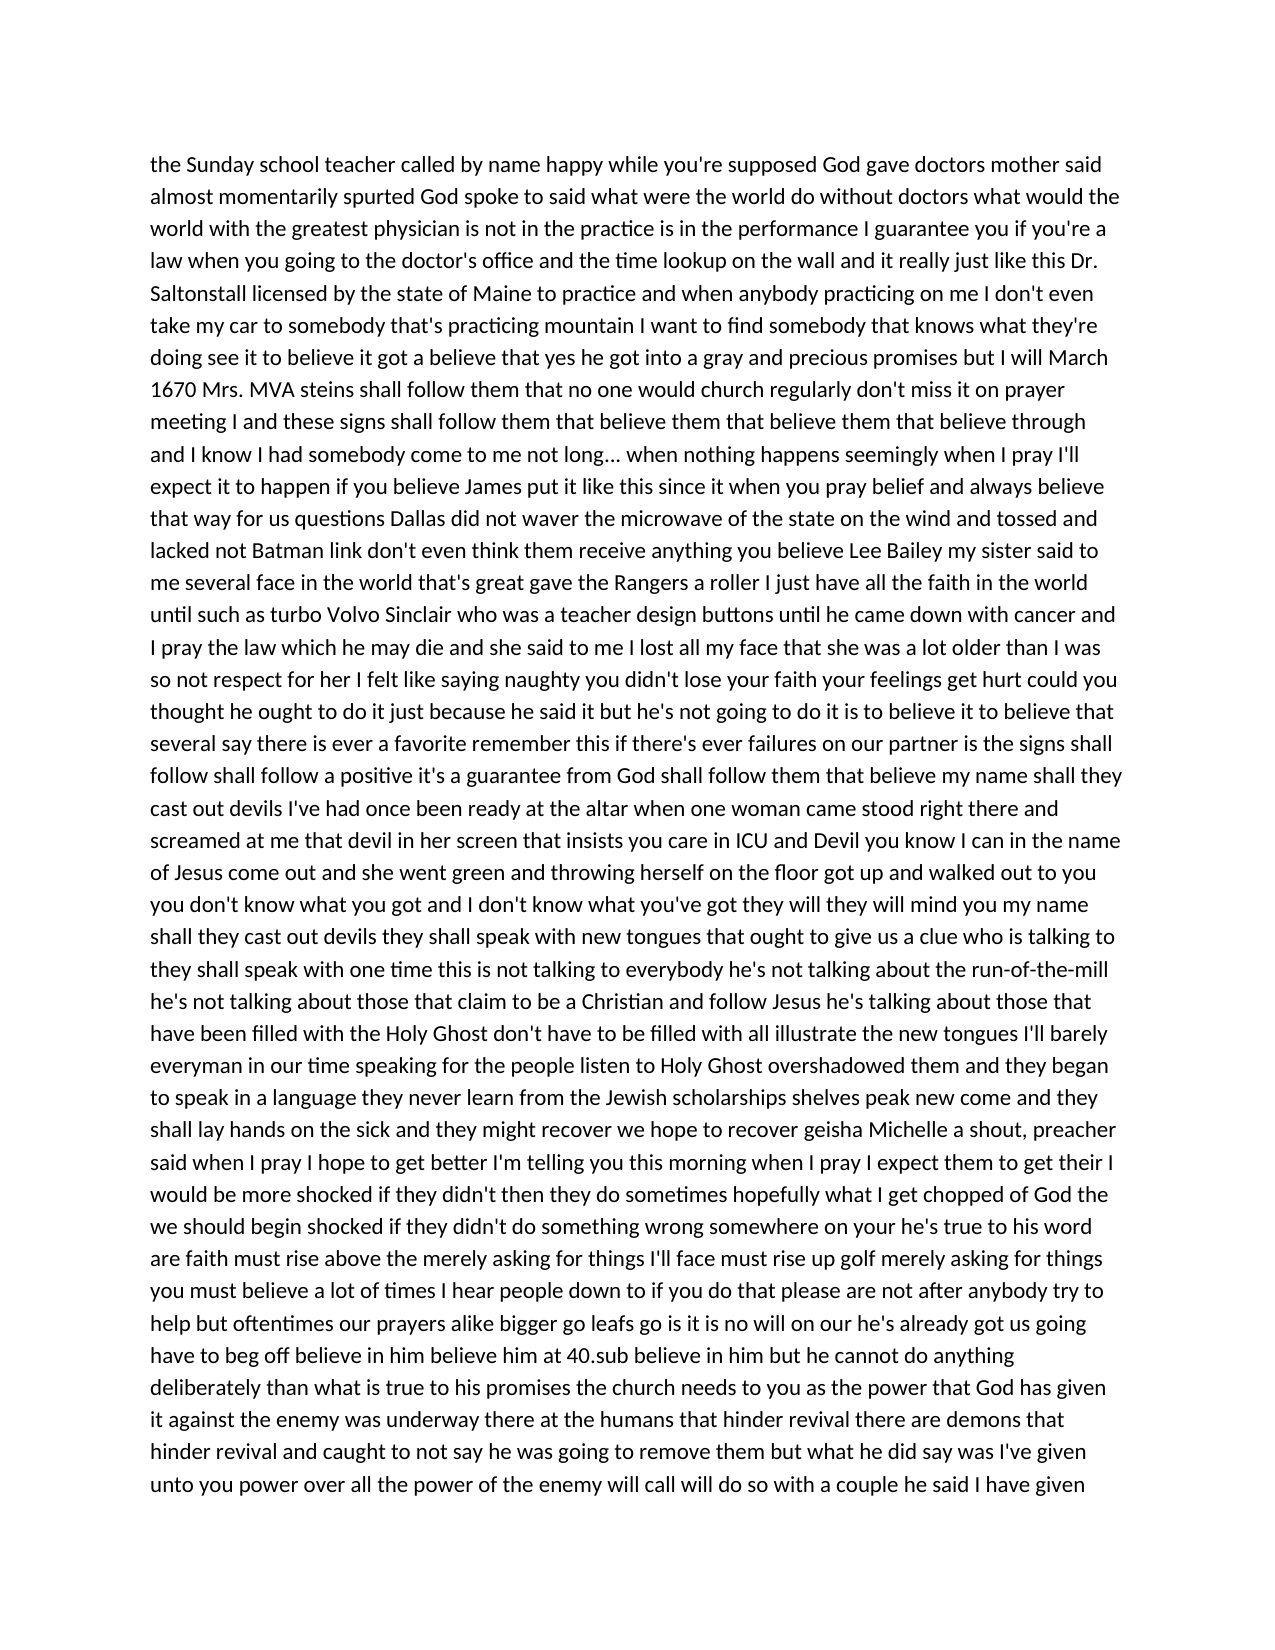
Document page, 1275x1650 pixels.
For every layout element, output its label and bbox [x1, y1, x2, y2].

text [150, 150, 1125, 1498]
